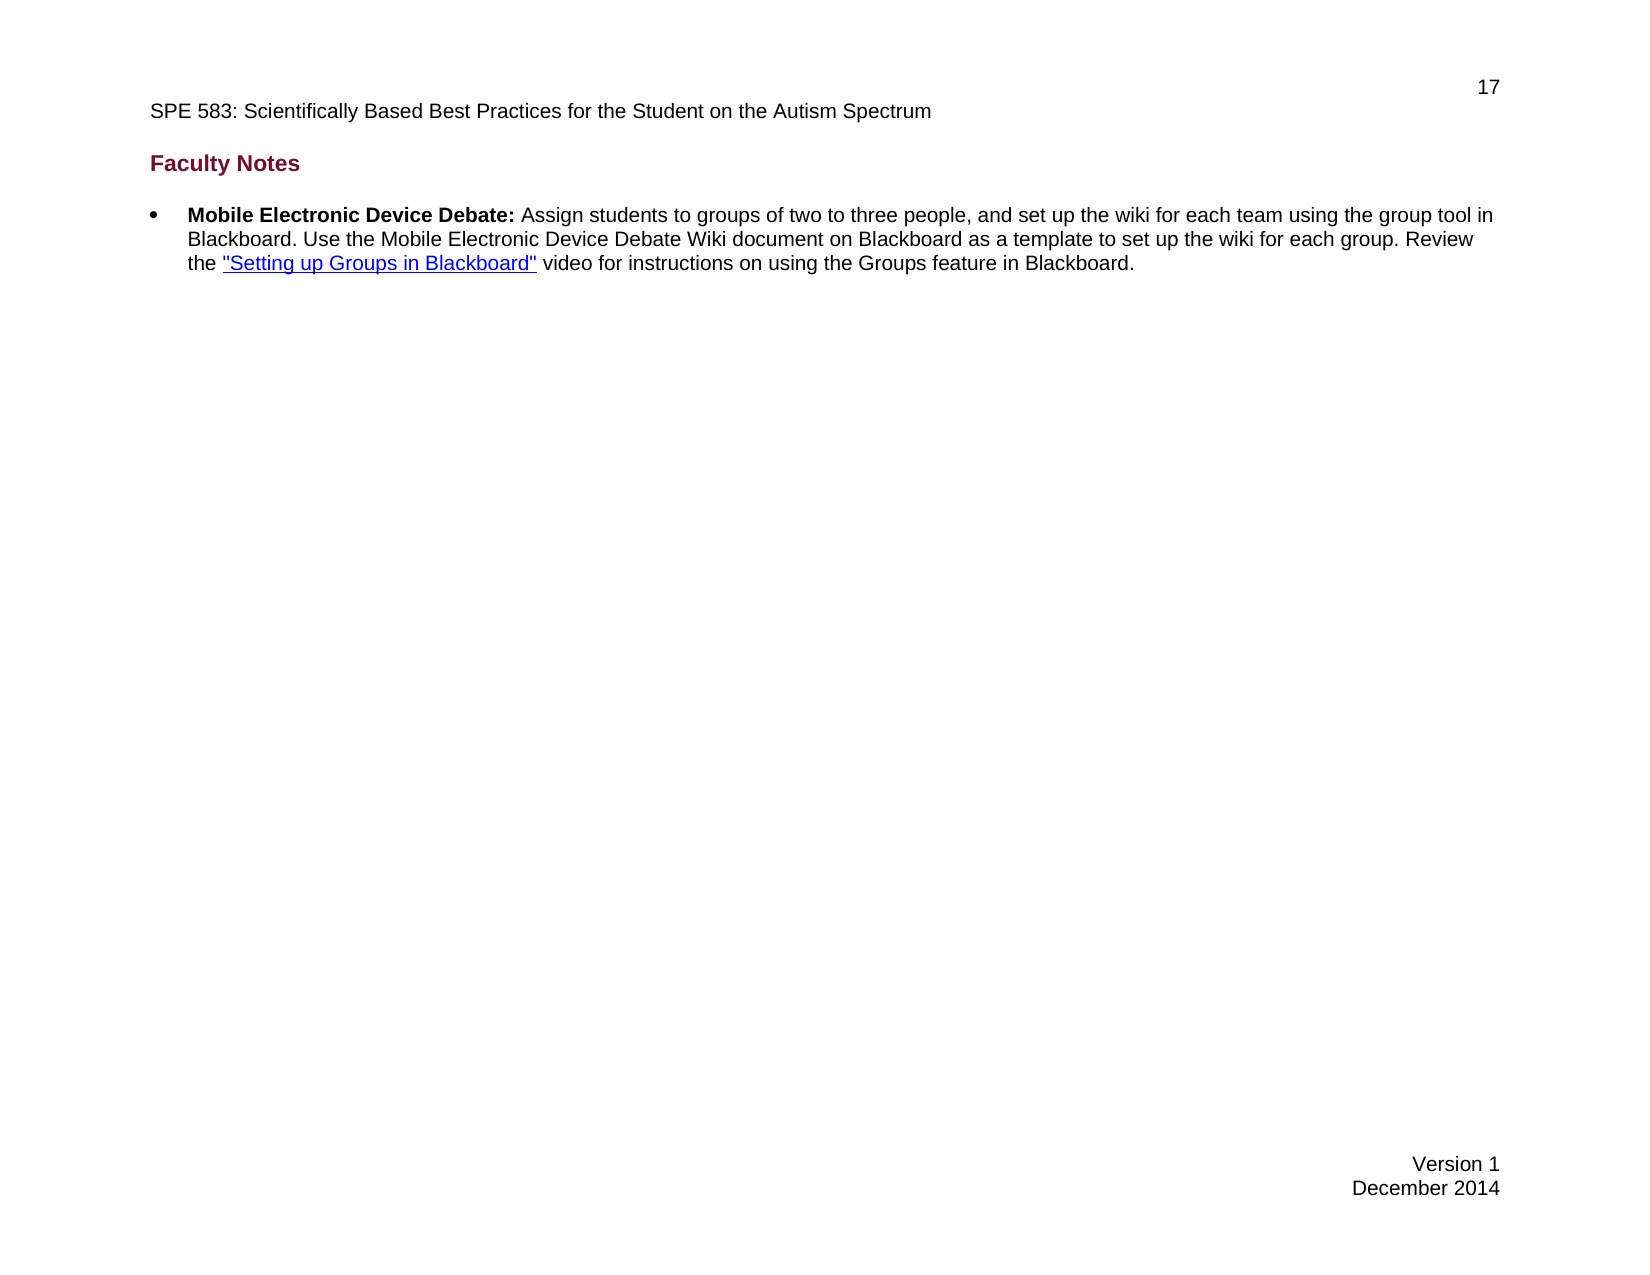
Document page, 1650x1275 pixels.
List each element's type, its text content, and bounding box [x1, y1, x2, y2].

subtitle Faculty Notes [150, 150, 1500, 176]
text Mobile Electronic Device Debate: Assign students to groups of two to three people, and set up the wiki for each team using the group tool in Blackboard. Use the Mobile Electronic Device Debate Wiki document on Blackboard as a template to set up the wiki for each group. Review the "Setting up Groups in Blackboard" video for instructions on using the Groups feature in Blackboard. [150, 203, 1500, 275]
